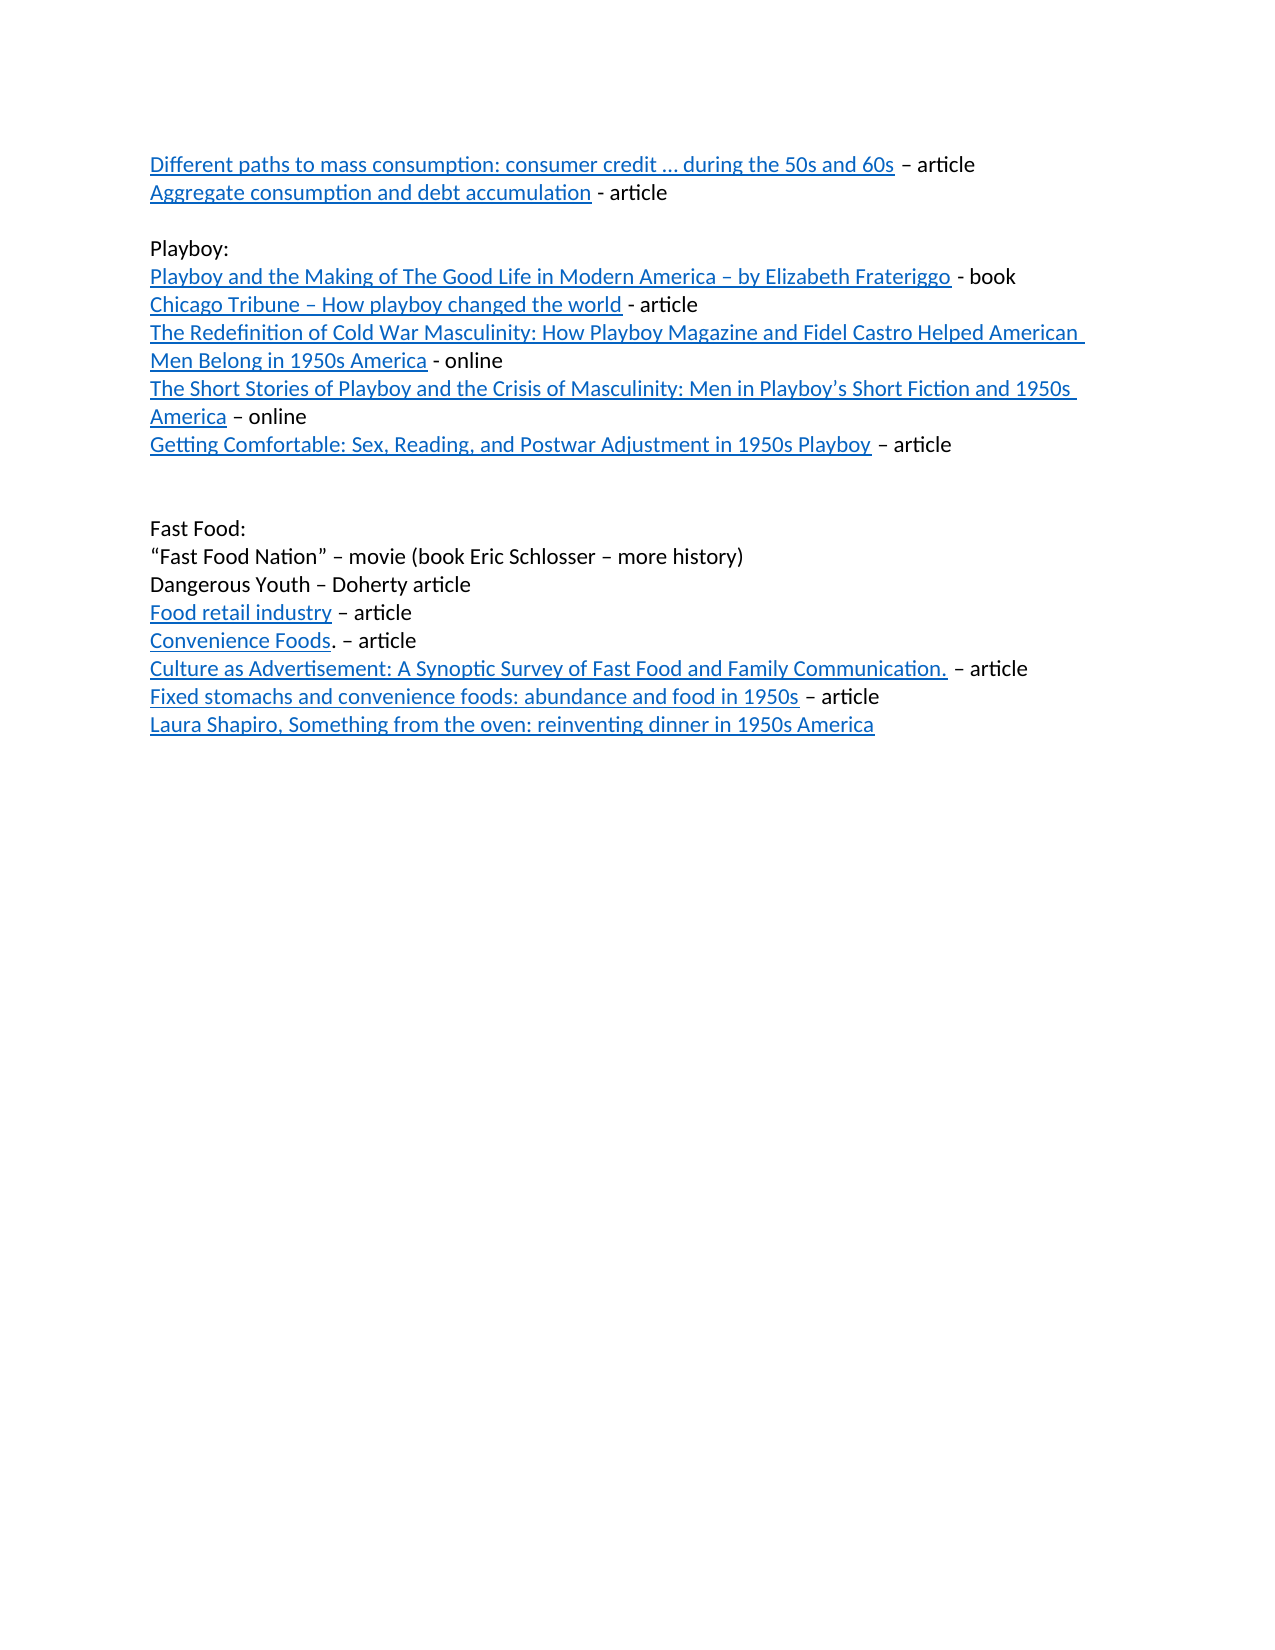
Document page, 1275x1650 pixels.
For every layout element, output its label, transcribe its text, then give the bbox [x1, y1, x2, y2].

text Fast Food: [150, 514, 1125, 542]
text Food retail industry – article [150, 598, 1125, 626]
text Chicago Tribune – How playboy changed the world - article [150, 290, 1125, 318]
text Different paths to mass consumption: consumer credit … during the 50s and 60s – article [150, 150, 1125, 178]
text Laura Shapiro, Something from the oven: reinventing dinner in 1950s America [150, 710, 1125, 738]
text Aggregate consumption and debt accumulation - article [150, 178, 1125, 206]
text The Short Stories of Playboy and the Crisis of Masculinity: Men in Playboy’s Short Fiction and 1950s America – online [150, 374, 1125, 430]
text Getting Comfortable: Sex, Reading, and Postwar Adjustment in 1950s Playboy – article [150, 430, 1125, 458]
text Playboy: [150, 234, 1125, 262]
text Culture as Advertisement: A Synoptic Survey of Fast Food and Family Communication. – article [150, 654, 1125, 682]
text The Redefinition of Cold War Masculinity: How Playboy Magazine and Fidel Castro Helped American Men Belong in 1950s America - online [150, 318, 1125, 374]
text Convenience Foods. – article [150, 626, 1125, 654]
text Fixed stomachs and convenience foods: abundance and food in 1950s – article [150, 682, 1125, 710]
text “Fast Food Nation” – movie (book Eric Schlosser – more history) [150, 542, 1125, 570]
text Playboy and the Making of The Good Life in Modern America – by Elizabeth Frateriggo - book [150, 262, 1125, 290]
text Dangerous Youth – Doherty article [150, 570, 1125, 598]
